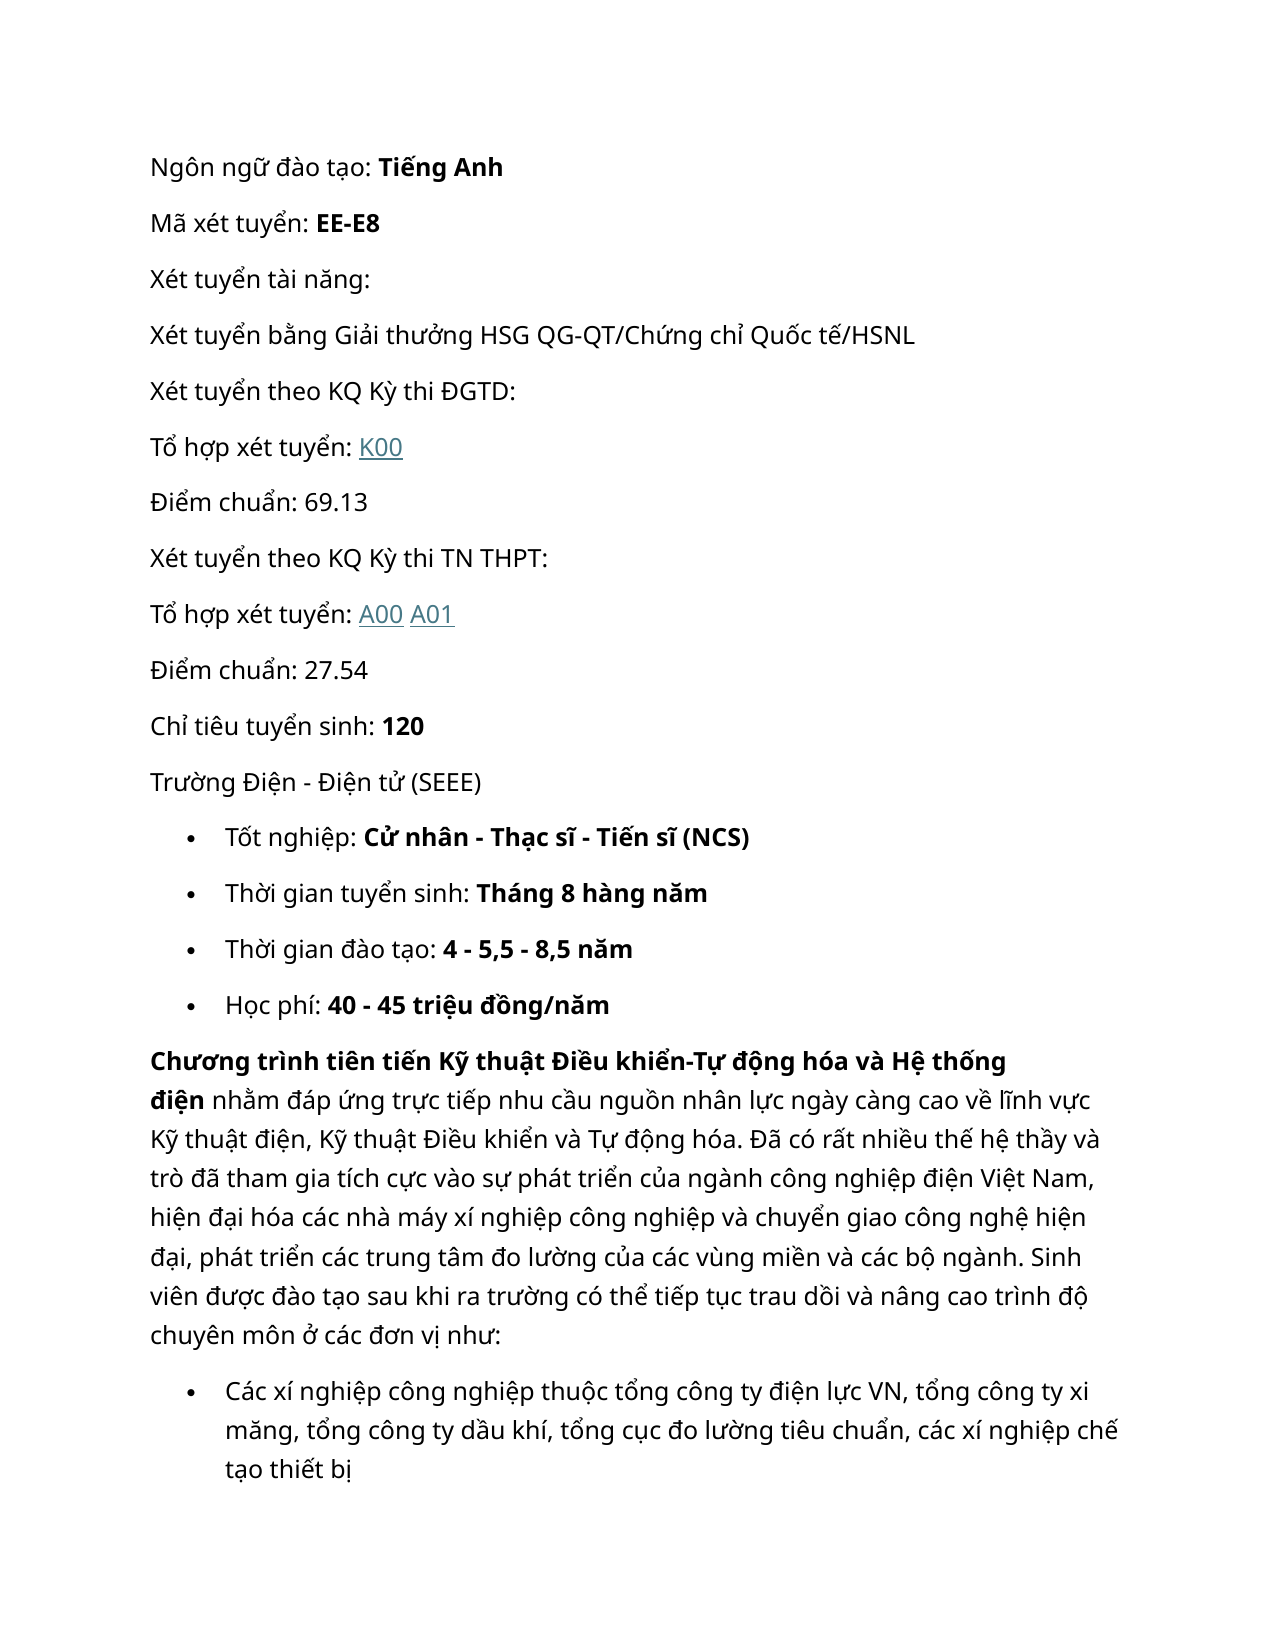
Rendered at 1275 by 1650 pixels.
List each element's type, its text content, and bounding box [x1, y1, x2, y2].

text Mã xét tuyển: EE-E8 [150, 206, 1125, 240]
text Điểm chuẩn: 27.54 [150, 652, 1125, 687]
text Điểm chuẩn: 69.13 [150, 485, 1125, 519]
list Thời gian tuyển sinh: Tháng 8 hàng năm [187, 876, 1125, 910]
list Tốt nghiệp: Cử nhân - Thạc sĩ - Tiến sĩ (NCS) [187, 820, 1125, 854]
text Xét tuyển theo KQ Kỳ thi ĐGTD: [150, 373, 1125, 407]
list Học phí: 40 - 45 triệu đồng/năm [187, 987, 1125, 1022]
text Chương trình tiên tiến Kỹ thuật Điều khiển-Tự động hóa và Hệ thống điện nhằm đáp ứng trực tiếp nhu cầu nguồn nhân lực ngày càng cao về lĩnh vực Kỹ thuật điện, Kỹ thuật Điều khiển và Tự động hóa. Đã có rất nhiều thế hệ thầy và trò đã tham gia tích cực vào sự phát triển của ngành công nghiệp điện Việt Nam, hiện đại hóa các nhà máy xí nghiệp công nghiệp và chuyển giao công nghệ hiện đại, phát triển các trung tâm đo lường của các vùng miền và các bộ ngành. Sinh viên được đào tạo sau khi ra trường có thể tiếp tục trau dồi và nâng cao trình độ chuyên môn ở các đơn vị như: [150, 1043, 1125, 1352]
text Tổ hợp xét tuyển: K00 [150, 429, 1125, 463]
text Xét tuyển bằng Giải thưởng HSG QG-QT/Chứng chỉ Quốc tế/HSNL [150, 317, 1125, 352]
text Xét tuyển tài năng: [150, 262, 1125, 296]
text Xét tuyển theo KQ Kỳ thi TN THPT: [150, 541, 1125, 575]
text Tổ hợp xét tuyển: A00 A01 [150, 597, 1125, 631]
list Thời gian đào tạo: 4 - 5,5 - 8,5 năm [187, 932, 1125, 966]
list Các xí nghiệp công nghiệp thuộc tổng công ty điện lực VN, tổng công ty xi măng, tổng công ty dầu khí, tổng cục đo lường tiêu chuẩn, các xí nghiệp chế tạo thiết bị [187, 1373, 1125, 1486]
text Ngôn ngữ đào tạo: Tiếng Anh [150, 150, 1125, 184]
text Chỉ tiêu tuyển sinh: 120 [150, 708, 1125, 742]
text Trường Điện - Điện tử (SEEE) [150, 764, 1125, 798]
